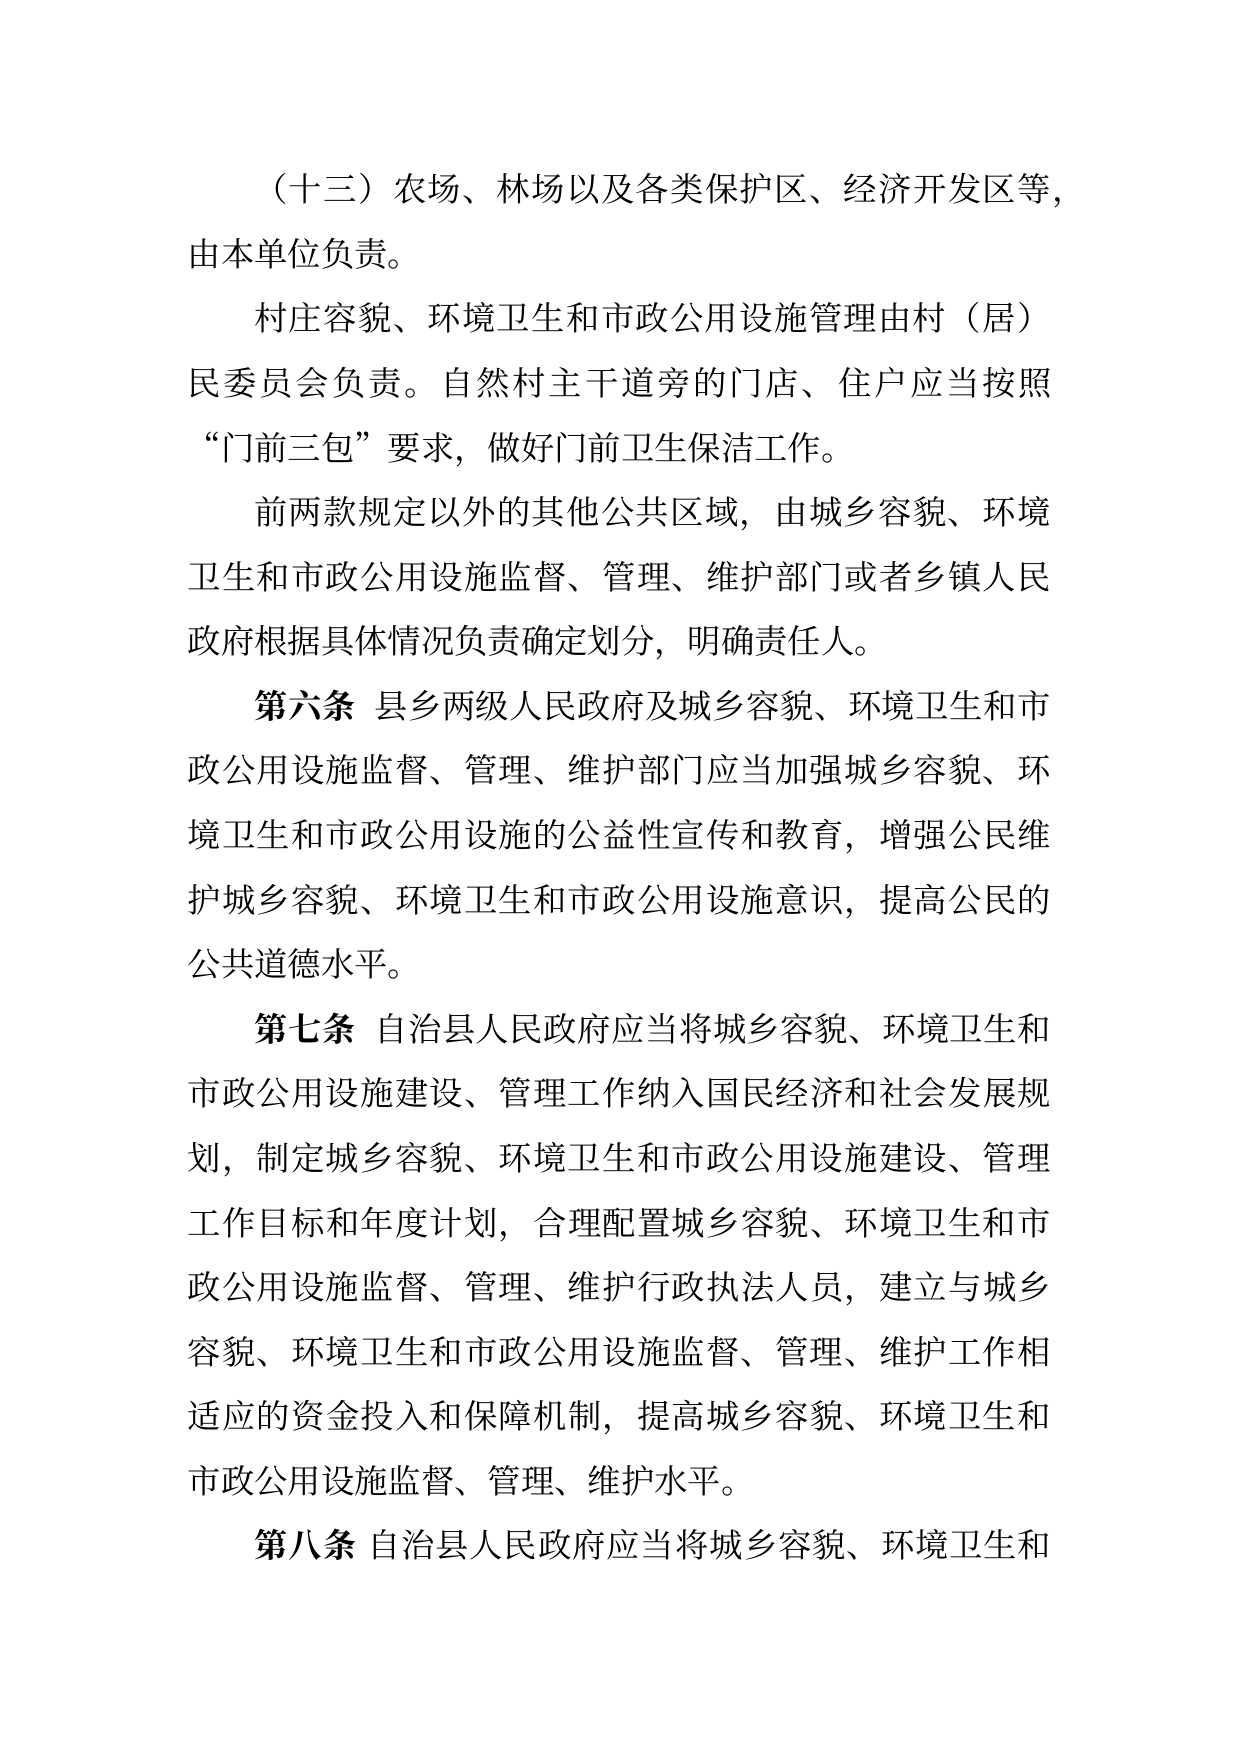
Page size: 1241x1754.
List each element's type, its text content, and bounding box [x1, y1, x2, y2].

text 前两款规定以外的其他公共区域，由城乡容貌、环境卫生和市政公用设施监督、管理、维护部门或者乡镇人民政府根据具体情况负责确定划分，明确责任人。 [187, 473, 1053, 667]
text 第六条 县乡两级人民政府及城乡容貌、环境卫生和市政公用设施监督、管理、维护部门应当加强城乡容貌、环境卫生和市政公用设施的公益性宣传和教育，增强公民维护城乡容貌、环境卫生和市政公用设施意识，提高公民的公共道德水平。 [187, 667, 1053, 989]
text （十三）农场、林场以及各类保护区、经济开发区等，由本单位负责。 [187, 150, 1053, 279]
text 第七条 自治县人民政府应当将城乡容貌、环境卫生和市政公用设施建设、管理工作纳入国民经济和社会发展规划，制定城乡容貌、环境卫生和市政公用设施建设、管理工作目标和年度计划，合理配置城乡容貌、环境卫生和市政公用设施监督、管理、维护行政执法人员，建立与城乡容貌、环境卫生和市政公用设施监督、管理、维护工作相适应的资金投入和保障机制，提高城乡容貌、环境卫生和市政公用设施监督、管理、维护水平。 [187, 989, 1053, 1506]
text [187, 1506, 1053, 1571]
text 村庄容貌、环境卫生和市政公用设施管理由村（居）民委员会负责。自然村主干道旁的门店、住户应当按照“门前三包”要求，做好门前卫生保洁工作。 [187, 279, 1053, 473]
